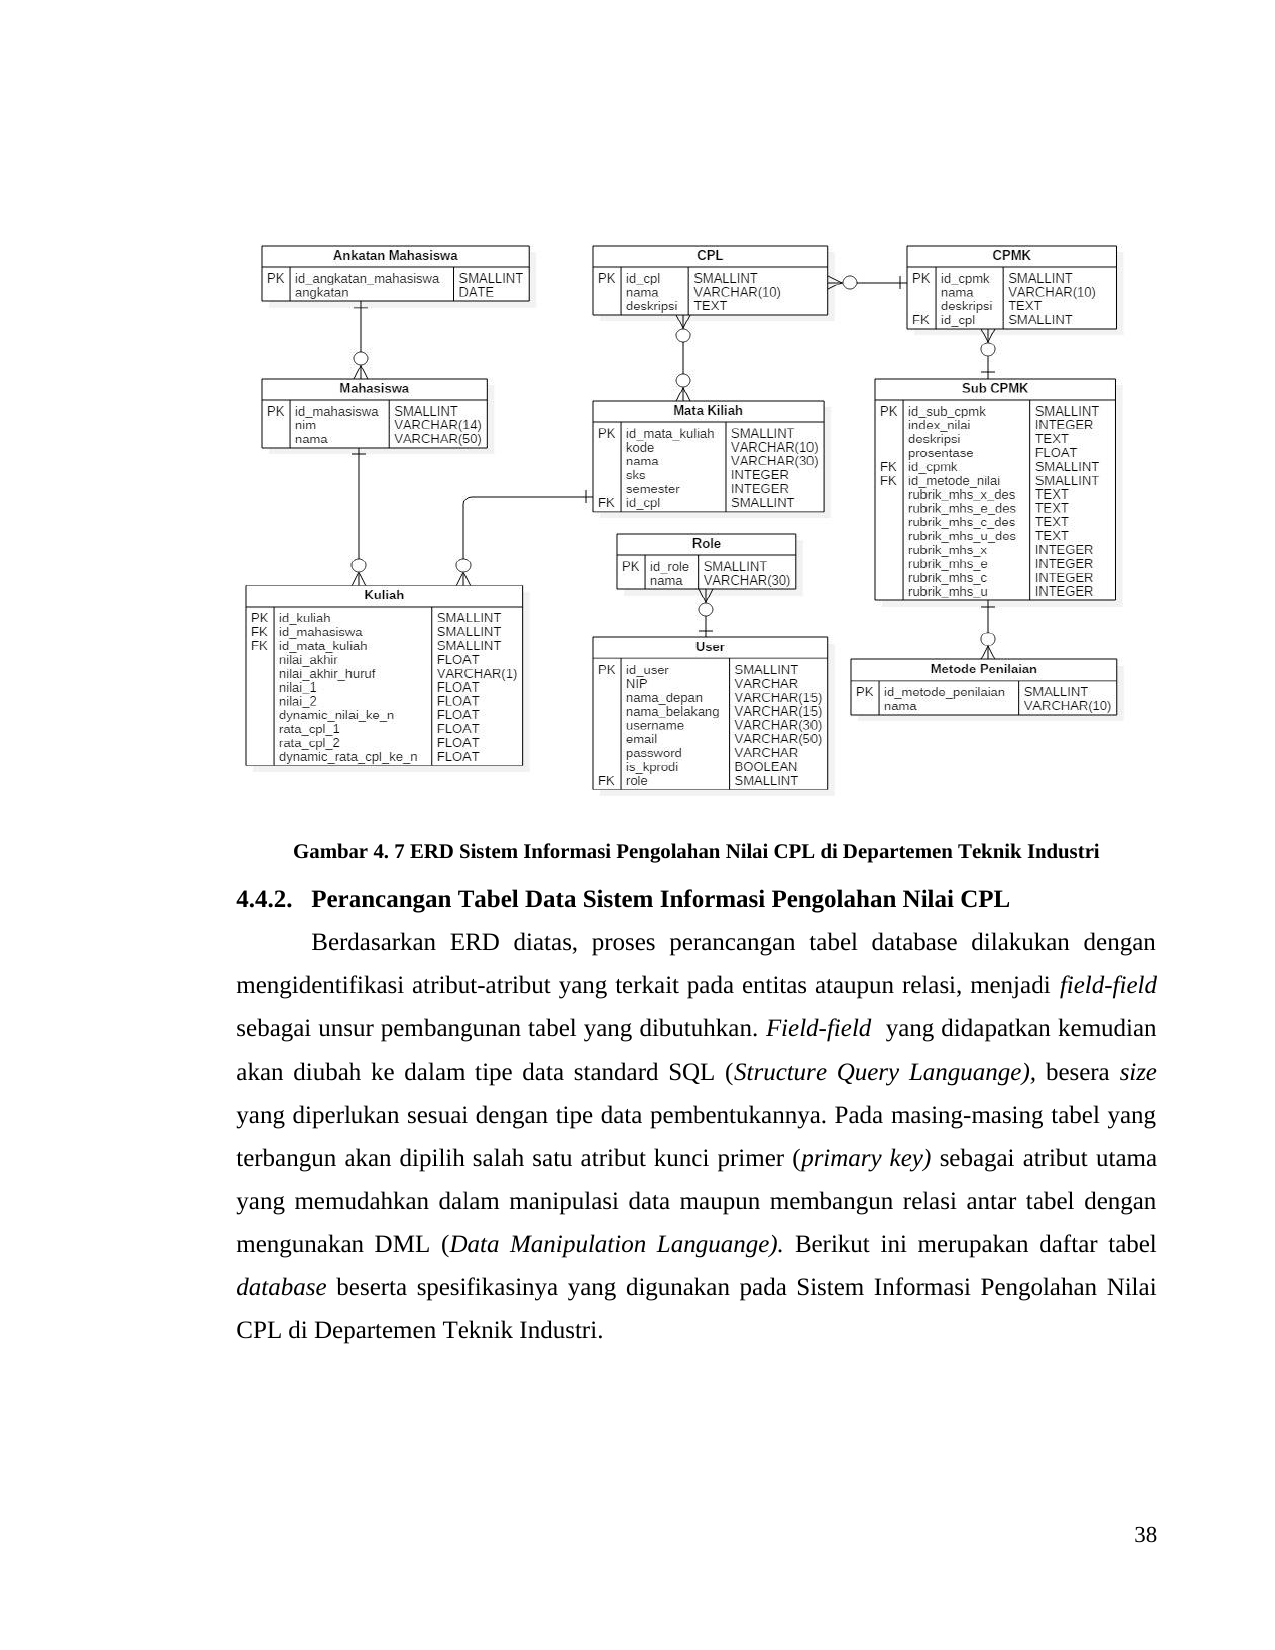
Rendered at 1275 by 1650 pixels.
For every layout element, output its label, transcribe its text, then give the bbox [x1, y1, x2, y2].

picture [236, 236, 1157, 826]
text Gambar 4. 7 ERD Sistem Informasi Pengolahan Nilai CPL di Departemen Teknik Industri [236, 839, 1157, 863]
list Perancangan Tabel Data Sistem Informasi Pengolahan Nilai CPL [236, 884, 1157, 913]
text Berdasarkan ERD diatas, proses perancangan tabel database dilakukan dengan mengidentifikasi atribut-atribut yang terkait pada entitas ataupun relasi, menjadi field-field sebagai unsur pembangunan tabel yang dibutuhkan. Field-field yang didapatkan kemudian akan diubah ke dalam tipe data standard SQL (Structure Query Languange), besera size yang diperlukan sesuai dengan tipe data pembentukannya. Pada masing-masing tabel yang terbangun akan dipilih salah satu atribut kunci primer (primary key) sebagai atribut utama yang memudahkan dalam manipulasi data maupun membangun relasi antar tabel dengan mengunakan DML (Data Manipulation Languange). Berikut ini merupakan daftar tabel database beserta spesifikasinya yang digunakan pada Sistem Informasi Pengolahan Nilai CPL di Departemen Teknik Industri. [236, 927, 1157, 1344]
